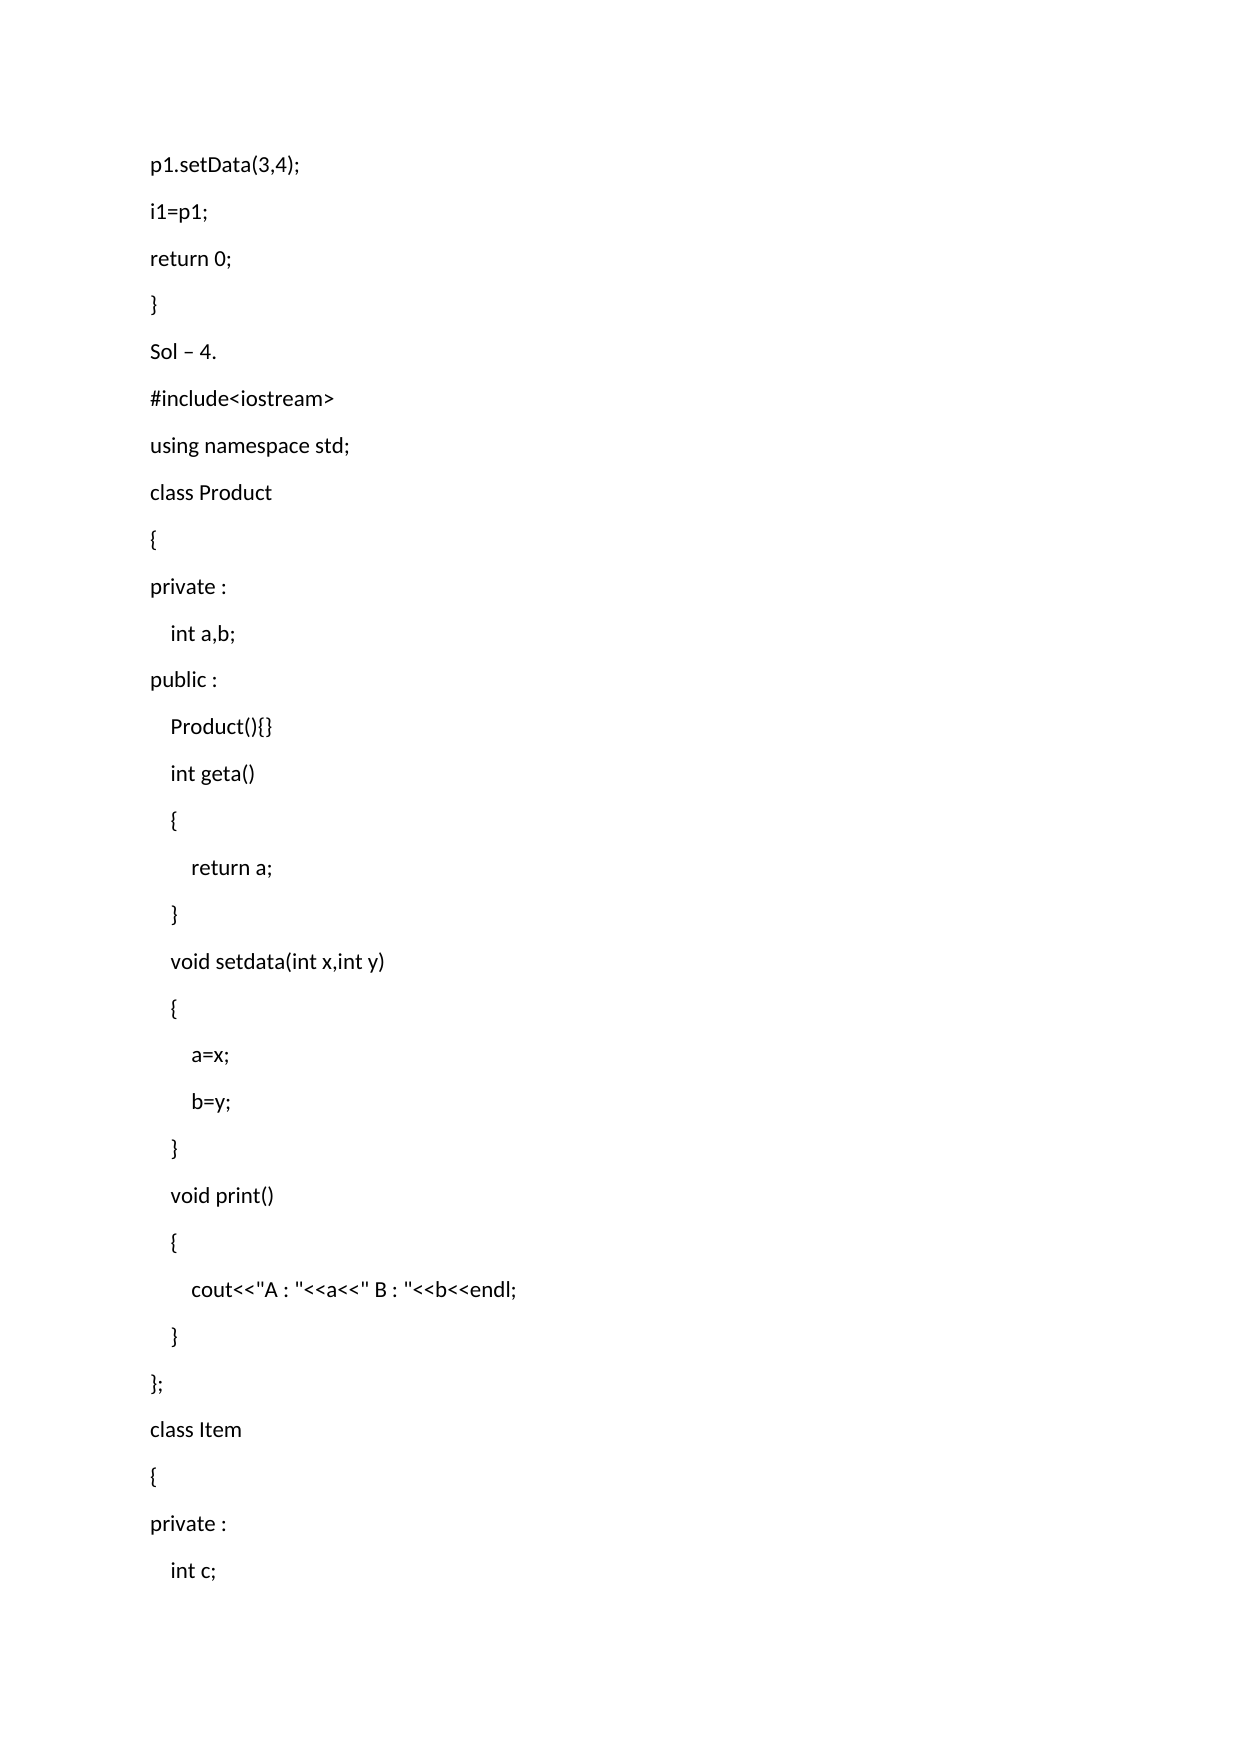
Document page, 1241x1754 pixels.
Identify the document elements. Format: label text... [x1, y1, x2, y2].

text a=x; [150, 1041, 1090, 1069]
text int c; [150, 1556, 1090, 1584]
text { [150, 806, 1090, 834]
text public : [150, 666, 1090, 694]
text cout<<"A : "<<a<<" B : "<<b<<endl; [150, 1275, 1090, 1303]
text }; [150, 1369, 1090, 1397]
text b=y; [150, 1087, 1090, 1116]
text { [150, 1462, 1090, 1491]
text i1=p1; [150, 197, 1090, 225]
text Product(){} [150, 712, 1090, 741]
text Sol – 4. [150, 337, 1090, 366]
text private : [150, 572, 1090, 600]
text { [150, 525, 1090, 553]
text } [150, 900, 1090, 928]
text int a,b; [150, 619, 1090, 647]
text int geta() [150, 759, 1090, 787]
text using namespace std; [150, 431, 1090, 459]
text } [150, 1134, 1090, 1162]
text { [150, 994, 1090, 1022]
text p1.setData(3,4); [150, 150, 1090, 178]
text class Product [150, 478, 1090, 506]
text private : [150, 1509, 1090, 1537]
text void print() [150, 1181, 1090, 1209]
text return a; [150, 853, 1090, 881]
text #include<iostream> [150, 384, 1090, 412]
text } [150, 1322, 1090, 1350]
text } [150, 291, 1090, 319]
text return 0; [150, 244, 1090, 272]
text class Item [150, 1416, 1090, 1444]
text void setdata(int x,int y) [150, 947, 1090, 975]
text { [150, 1228, 1090, 1256]
